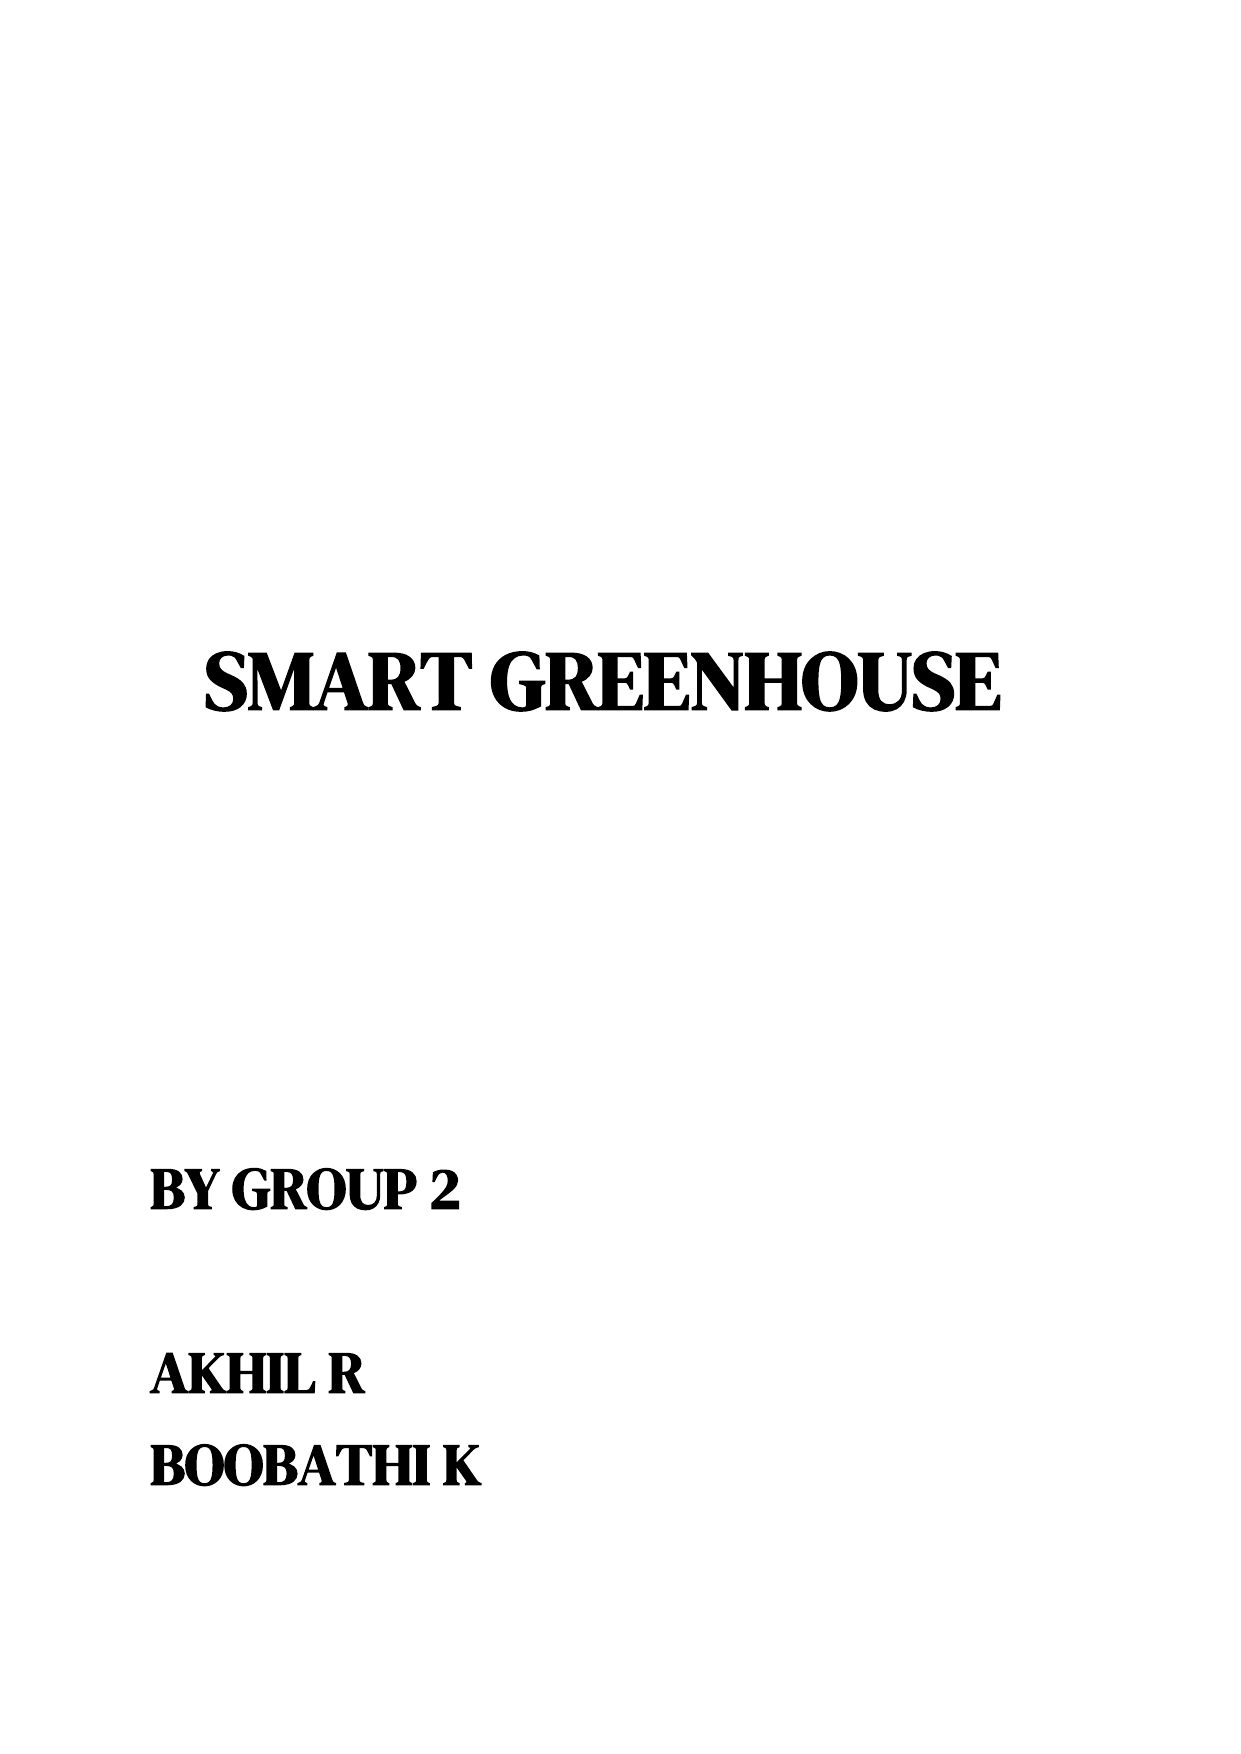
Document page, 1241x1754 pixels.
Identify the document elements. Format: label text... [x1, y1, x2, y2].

text SMART GREENHOUSE [150, 622, 1090, 737]
text BOOBATHI K [150, 1424, 1090, 1504]
text AKHIL R [150, 1332, 1090, 1412]
text BY GROUP 2 [150, 1148, 1090, 1228]
